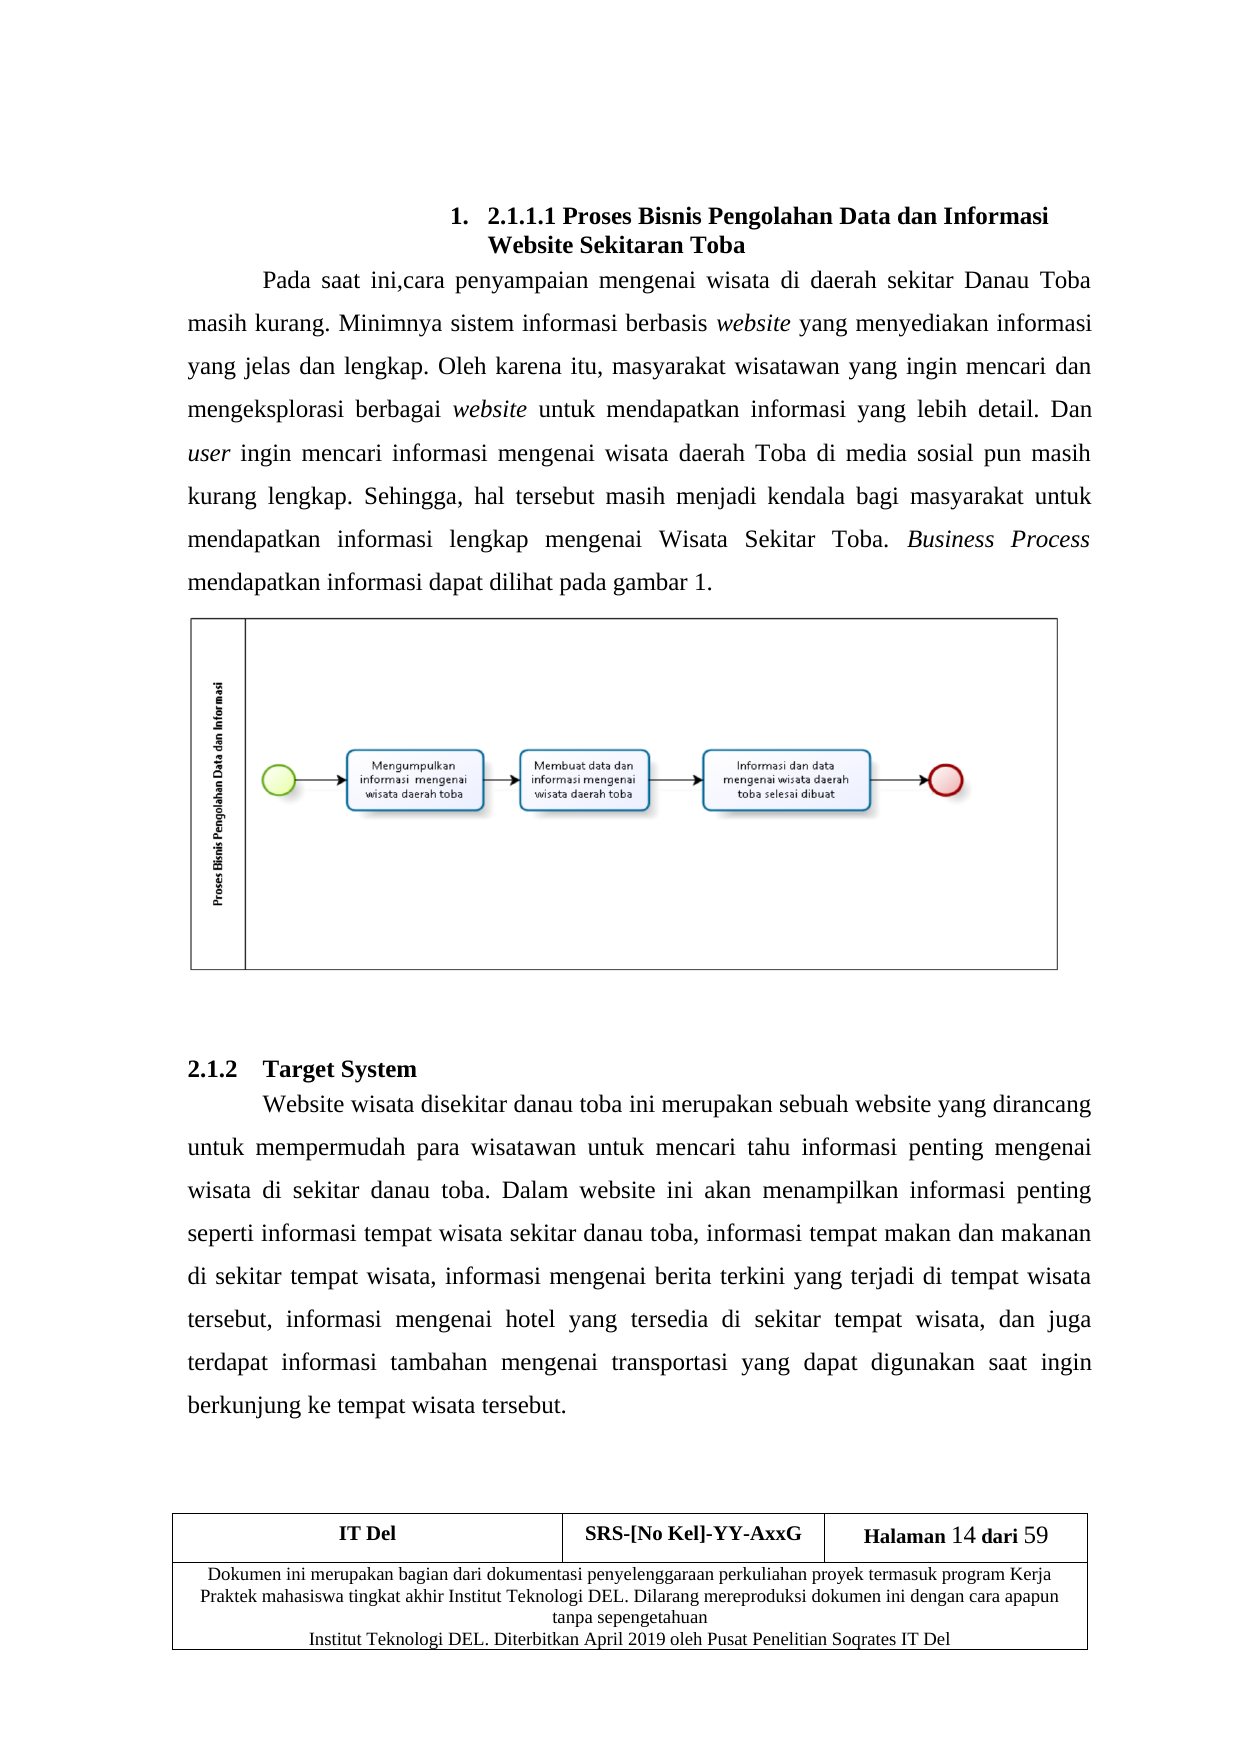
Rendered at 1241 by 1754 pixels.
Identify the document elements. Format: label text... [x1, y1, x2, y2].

text Website wisata disekitar danau toba ini merupakan sebuah website yang dirancang untuk mempermudah para wisatawan untuk mencari tahu informasi penting mengenai wisata di sekitar danau toba. Dalam website ini akan menampilkan informasi penting seperti informasi tempat wisata sekitar danau toba, informasi tempat makan dan makanan di sekitar tempat wisata, informasi mengenai berita terkini yang terjadi di tempat wisata tersebut, informasi mengenai hotel yang tersedia di sekitar tempat wisata, dan juga terdapat informasi tambahan mengenai transportasi yang dapat digunakan saat ingin berkunjung ke tempat wisata tersebut. [187, 1089, 1092, 1419]
picture [187, 610, 1064, 972]
text Pada saat ini,cara penyampaian mengenai wisata di daerah sekitar Danau Toba masih kurang. Minimnya sistem informasi berbasis website yang menyediakan informasi yang jelas dan lengkap. Oleh karena itu, masyarakat wisatawan yang ingin mencari dan mengeksplorasi berbagai website untuk mendapatkan informasi yang lebih detail. Dan user ingin mencari informasi mengenai wisata daerah Toba di media sosial pun masih kurang lengkap. Sehingga, hal tersebut masih menjadi kendala bagi masyarakat untuk mendapatkan informasi lengkap mengenai Wisata Sekitar Toba. Business Process mendapatkan informasi dapat dilihat pada gambar 1. [187, 265, 1092, 596]
subtitle 2.1.1.1 Proses Bisnis Pengolahan Data dan Informasi Website Sekitaran Toba [450, 201, 1092, 259]
subtitle Target System [187, 1054, 1092, 1082]
